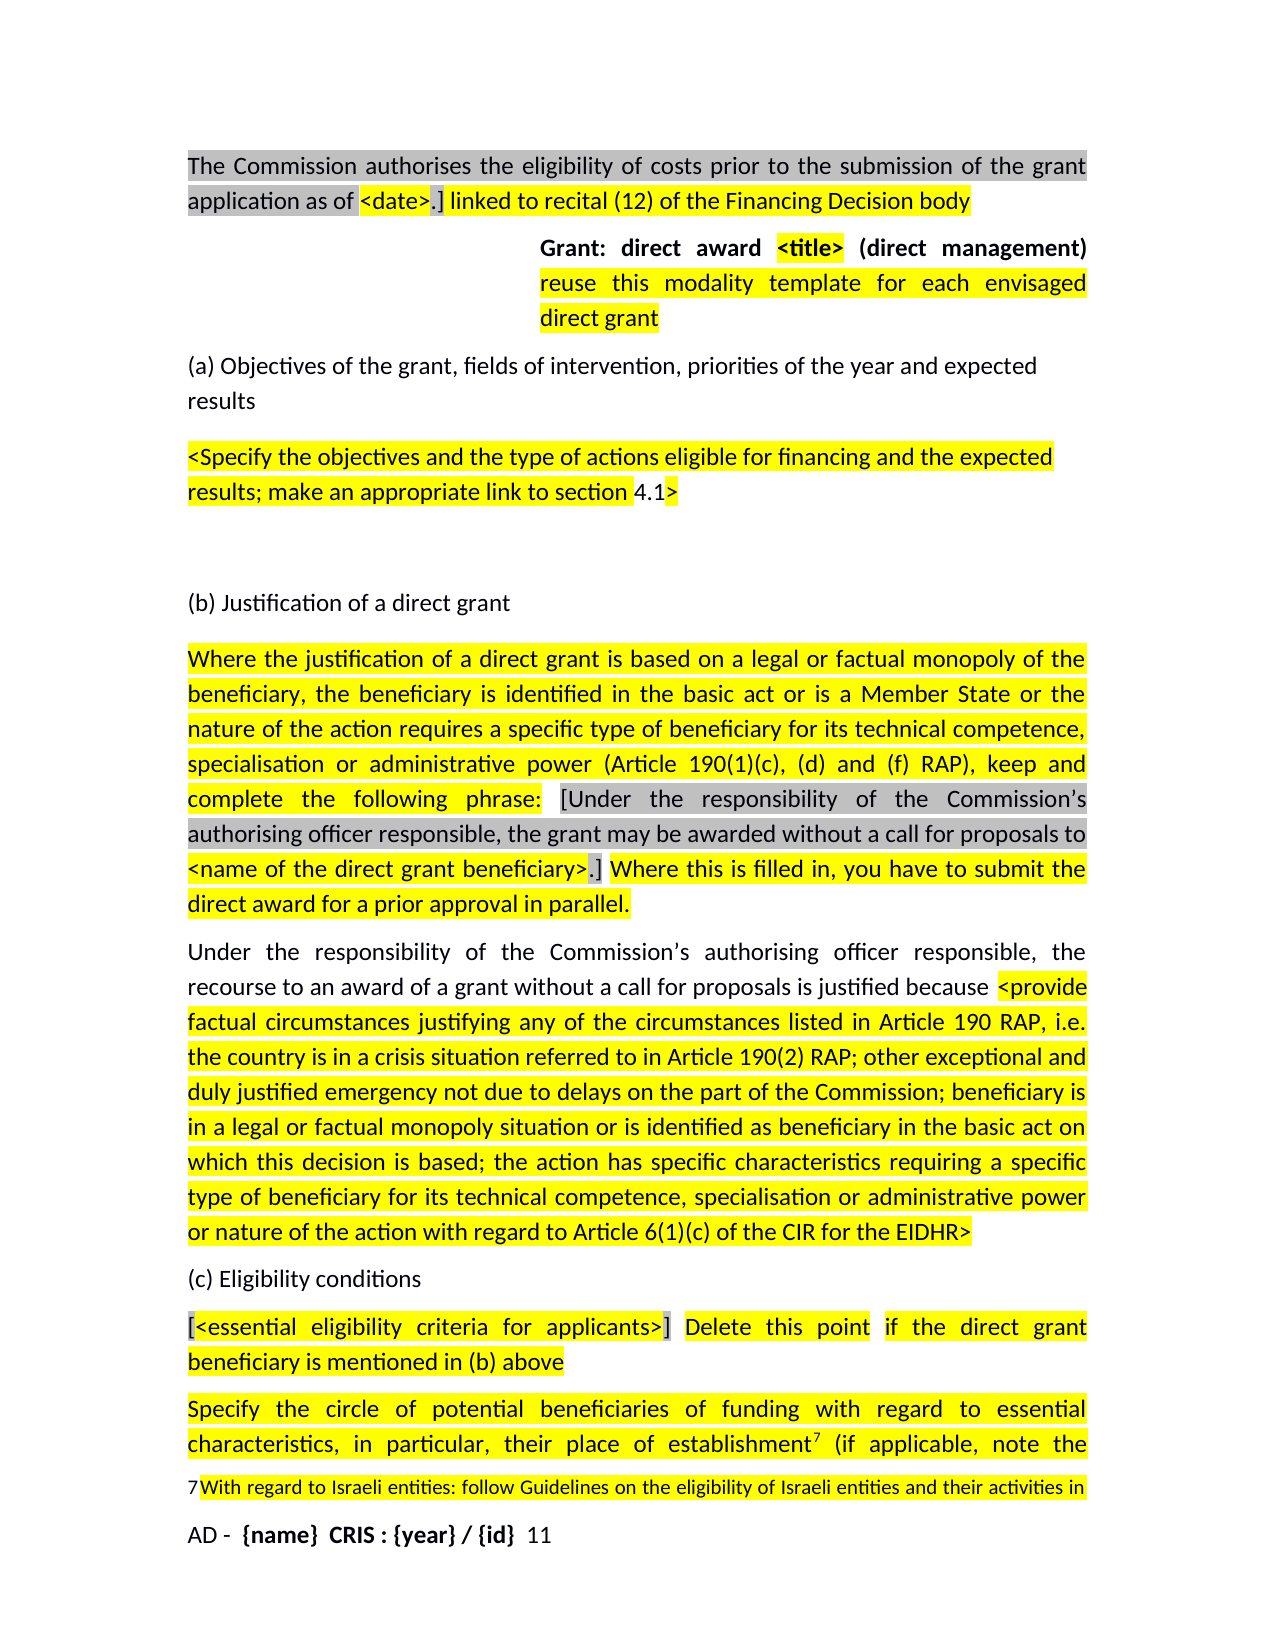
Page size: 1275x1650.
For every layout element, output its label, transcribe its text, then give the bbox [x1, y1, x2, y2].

text (b) Justification of a direct grant [187, 587, 1087, 618]
text Under the responsibility of the Commission’s authorising officer responsible, the recourse to an award of a grant without a call for proposals is justified because <provide factual circumstances justifying any of the circumstances listed in Article 190 RAP, i.e. the country is in a crisis situation referred to in Article 190(2) RAP; other exceptional and duly justified emergency not due to delays on the part of the Commission; beneficiary is in a legal or factual monopoly situation or is identified as beneficiary in the basic act on which this decision is based; the action has specific characteristics requiring a specific type of beneficiary for its technical competence, specialisation or administrative power or nature of the action with regard to Article 6(1)(c) of the CIR for the EIDHR> [187, 1055, 1087, 1158]
text (c) Eligibility conditions [187, 1263, 1087, 1294]
text (a) Objectives of the grant, fields of intervention, priorities of the year and expected results [187, 350, 1087, 416]
text The Commission authorises the eligibility of costs prior to the submission of the grant application as of <date>.] linked to recital (12) of the Financing Decision body [187, 160, 1087, 216]
text Under the responsibility of the Commission’s authorising officer responsible, the recourse to an award of a grant without a call for proposals is justified because <provide factual circumstances justifying any of the circumstances listed in Article 190 RAP, i.e. the country is in a crisis situation referred to in Article 190(2) RAP; other exceptional and duly justified emergency not due to delays on the part of the Commission; beneficiary is in a legal or factual monopoly situation or is identified as beneficiary in the basic act on which this decision is based; the action has specific characteristics requiring a specific type of beneficiary for its technical competence, specialisation or administrative power or nature of the action with regard to Article 6(1)(c) of the CIR for the EIDHR> [187, 936, 1087, 1018]
text [<essential eligibility criteria for applicants>] Delete this point if the direct grant beneficiary is mentioned in (b) above [187, 1311, 1087, 1376]
subtitle Grant: direct award <title> (direct management) reuse this modality template for each envisaged direct grant [540, 232, 1087, 268]
text <Specify the objectives and the type of actions eligible for financing and the expected results; make an appropriate link to section 4.1> [187, 441, 1087, 506]
text Where the justification of a direct grant is based on a legal or factual monopoly of the beneficiary, the beneficiary is identified in the basic act or is a Member State or the nature of the action requires a specific type of beneficiary for its technical competence, specialisation or administrative power (Article 190(1)(c), (d) and (f) RAP), keep and complete the following phrase: [Under the responsibility of the Commission’s authorising officer responsible, the grant may be awarded without a call for proposals to <name of the direct grant beneficiary>.] Where this is filled in, you have to submit the direct award for a prior approval in parallel. [187, 652, 1087, 919]
subtitle Grant: direct award <title> (direct management) reuse this modality template for each envisaged direct grant [540, 298, 1087, 333]
